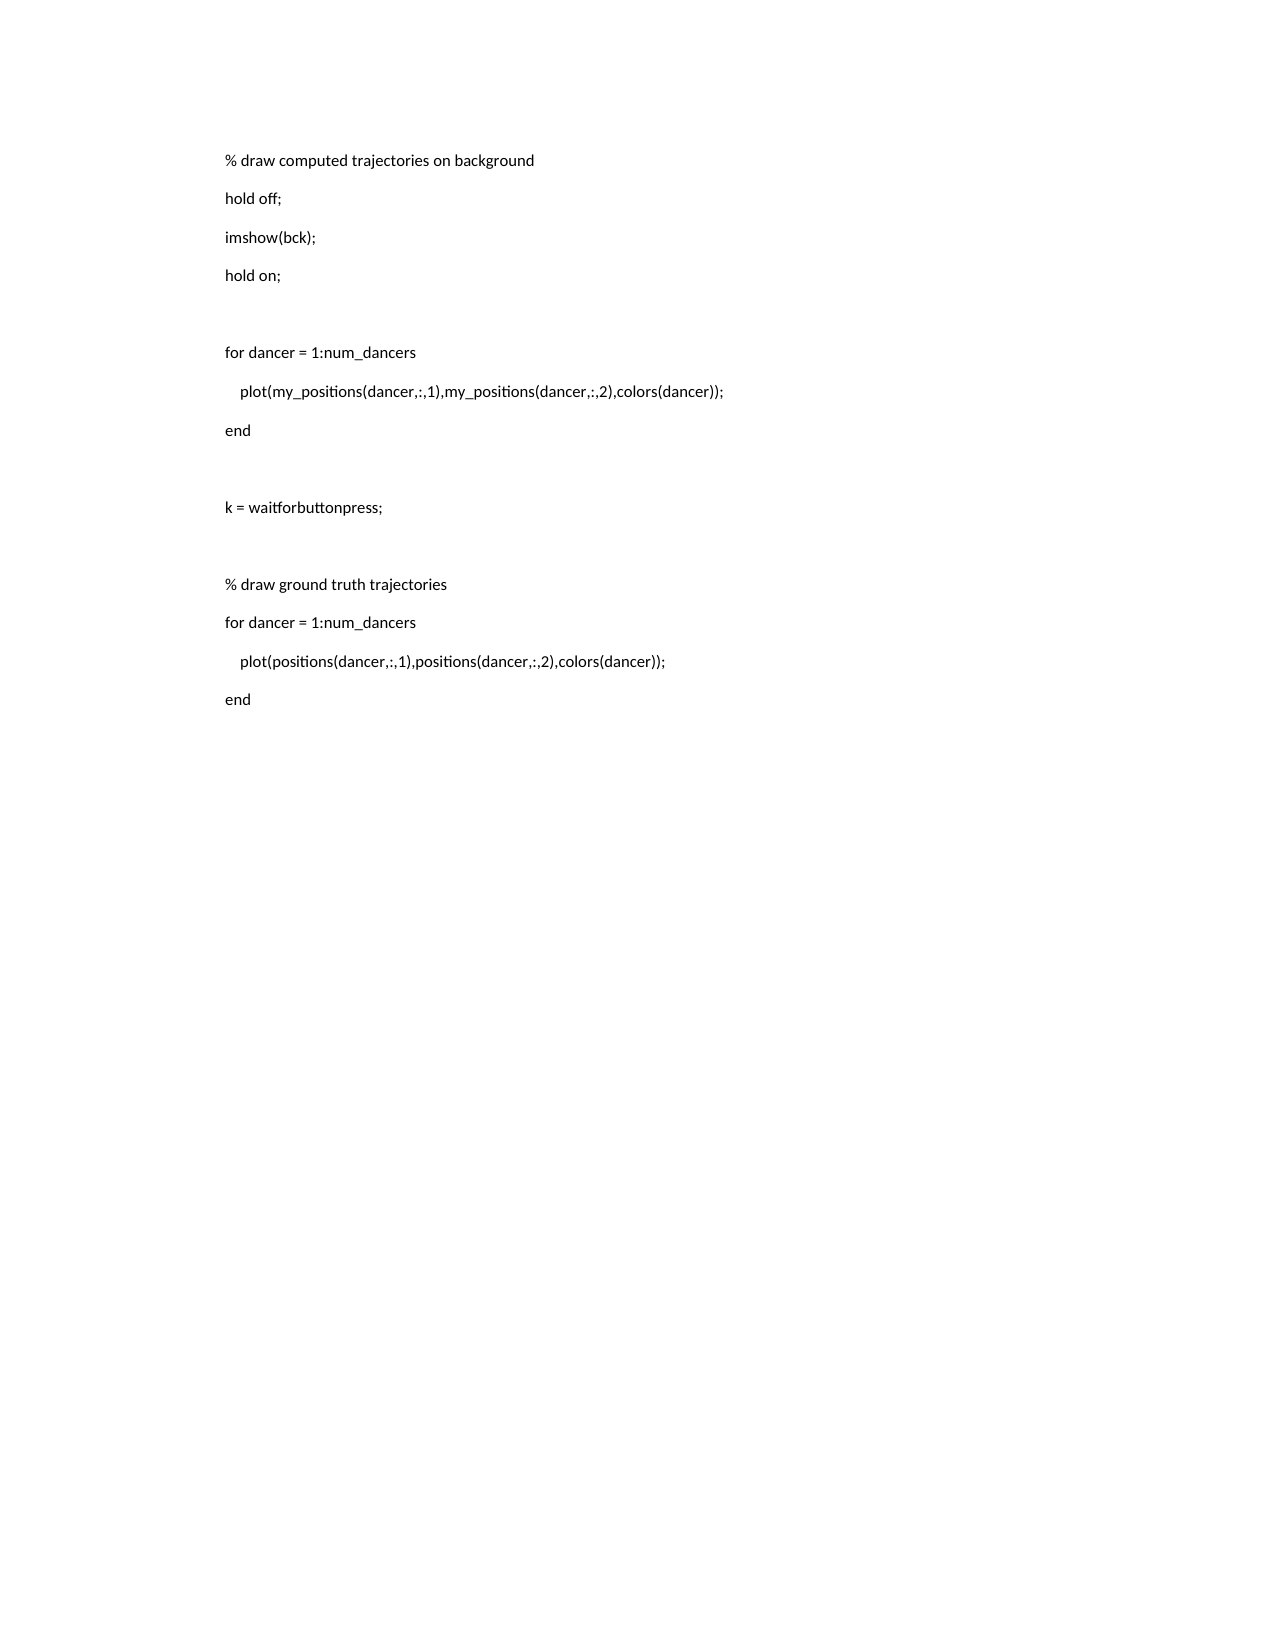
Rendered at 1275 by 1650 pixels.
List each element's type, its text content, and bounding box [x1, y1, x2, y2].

text for dancer = 1:num_dancers [225, 612, 1125, 633]
text plot(positions(dancer,:,1),positions(dancer,:,2),colors(dancer)); [225, 651, 1125, 671]
text hold off; [225, 188, 1125, 209]
text % draw computed trajectories on background [225, 150, 1125, 170]
text end [225, 689, 1125, 710]
text hold on; [225, 266, 1125, 286]
text end [225, 420, 1125, 440]
text k = waitforbuttonpress; [225, 497, 1125, 517]
text imshow(bck); [225, 227, 1125, 247]
text plot(my_positions(dancer,:,1),my_positions(dancer,:,2),colors(dancer)); [225, 381, 1125, 402]
text for dancer = 1:num_dancers [225, 343, 1125, 363]
text % draw ground truth trajectories [225, 574, 1125, 594]
